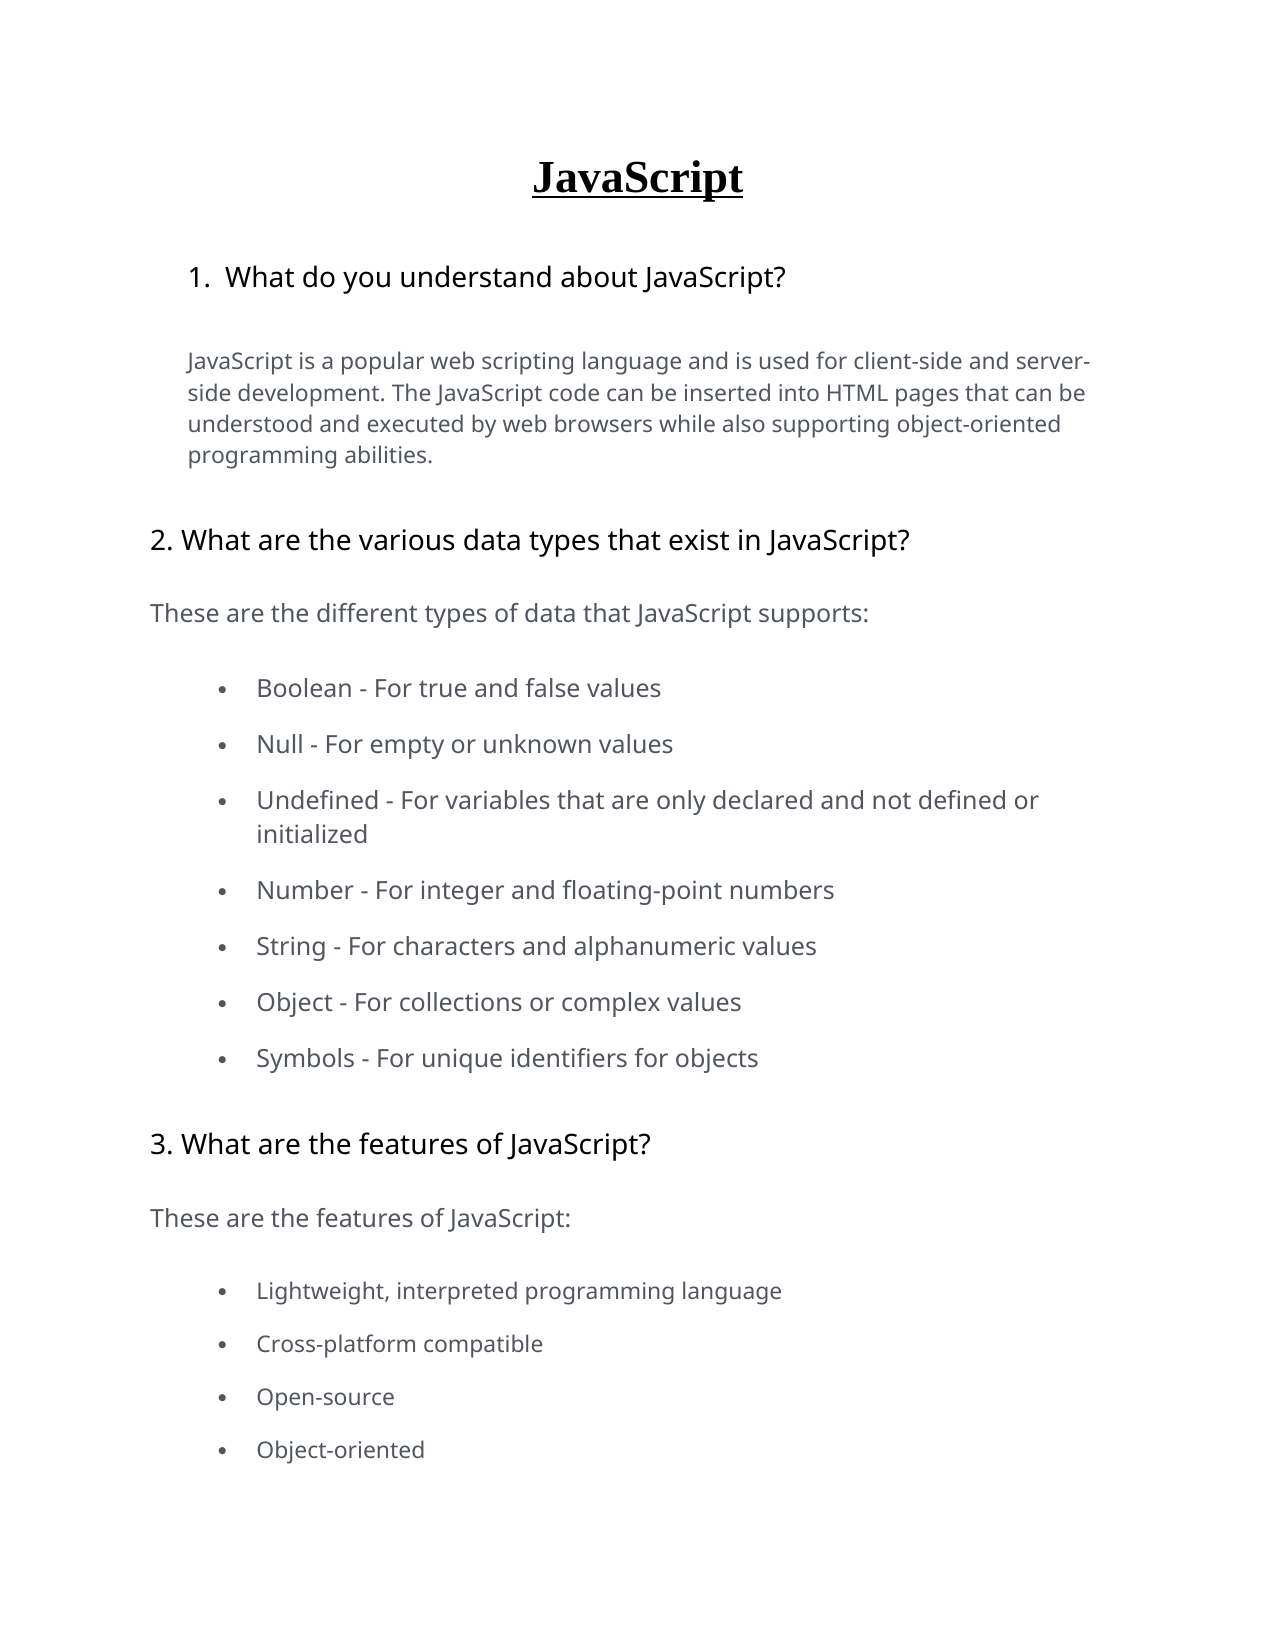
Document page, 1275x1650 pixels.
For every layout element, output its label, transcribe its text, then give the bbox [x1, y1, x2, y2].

list What do you understand about JavaScript? [187, 257, 1125, 295]
subtitle 3. What are the features of JavaScript? [150, 1124, 1125, 1163]
list Symbols - For unique identifiers for objects [219, 1040, 1125, 1074]
text JavaScript [150, 150, 1125, 203]
subtitle 2. What are the various data types that exist in JavaScript? [150, 520, 1125, 558]
list Undefined - For variables that are only declared and not defined or initialized [219, 783, 1125, 851]
list Null - For empty or unknown values [219, 727, 1125, 761]
list Lightweight, interpreted programming language [219, 1275, 1125, 1306]
list Number - For integer and floating-point numbers [219, 873, 1125, 907]
list Cross-platform compatible [219, 1328, 1125, 1359]
list Object - For collections or complex values [219, 984, 1125, 1018]
list Object-oriented [219, 1434, 1125, 1466]
text JavaScript is a popular web scripting language and is used for client-side and server-side development. The JavaScript code can be inserted into HTML pages that can be understood and executed by web browsers while also supporting object-oriented programming abilities. [433, 345, 1125, 470]
list Boolean - For true and false values [219, 671, 1125, 705]
list Open-source [219, 1381, 1125, 1412]
list String - For characters and alphanumeric values [219, 928, 1125, 963]
text These are the features of JavaScript: [150, 1200, 1125, 1234]
text These are the different types of data that JavaScript supports: [150, 596, 1125, 630]
